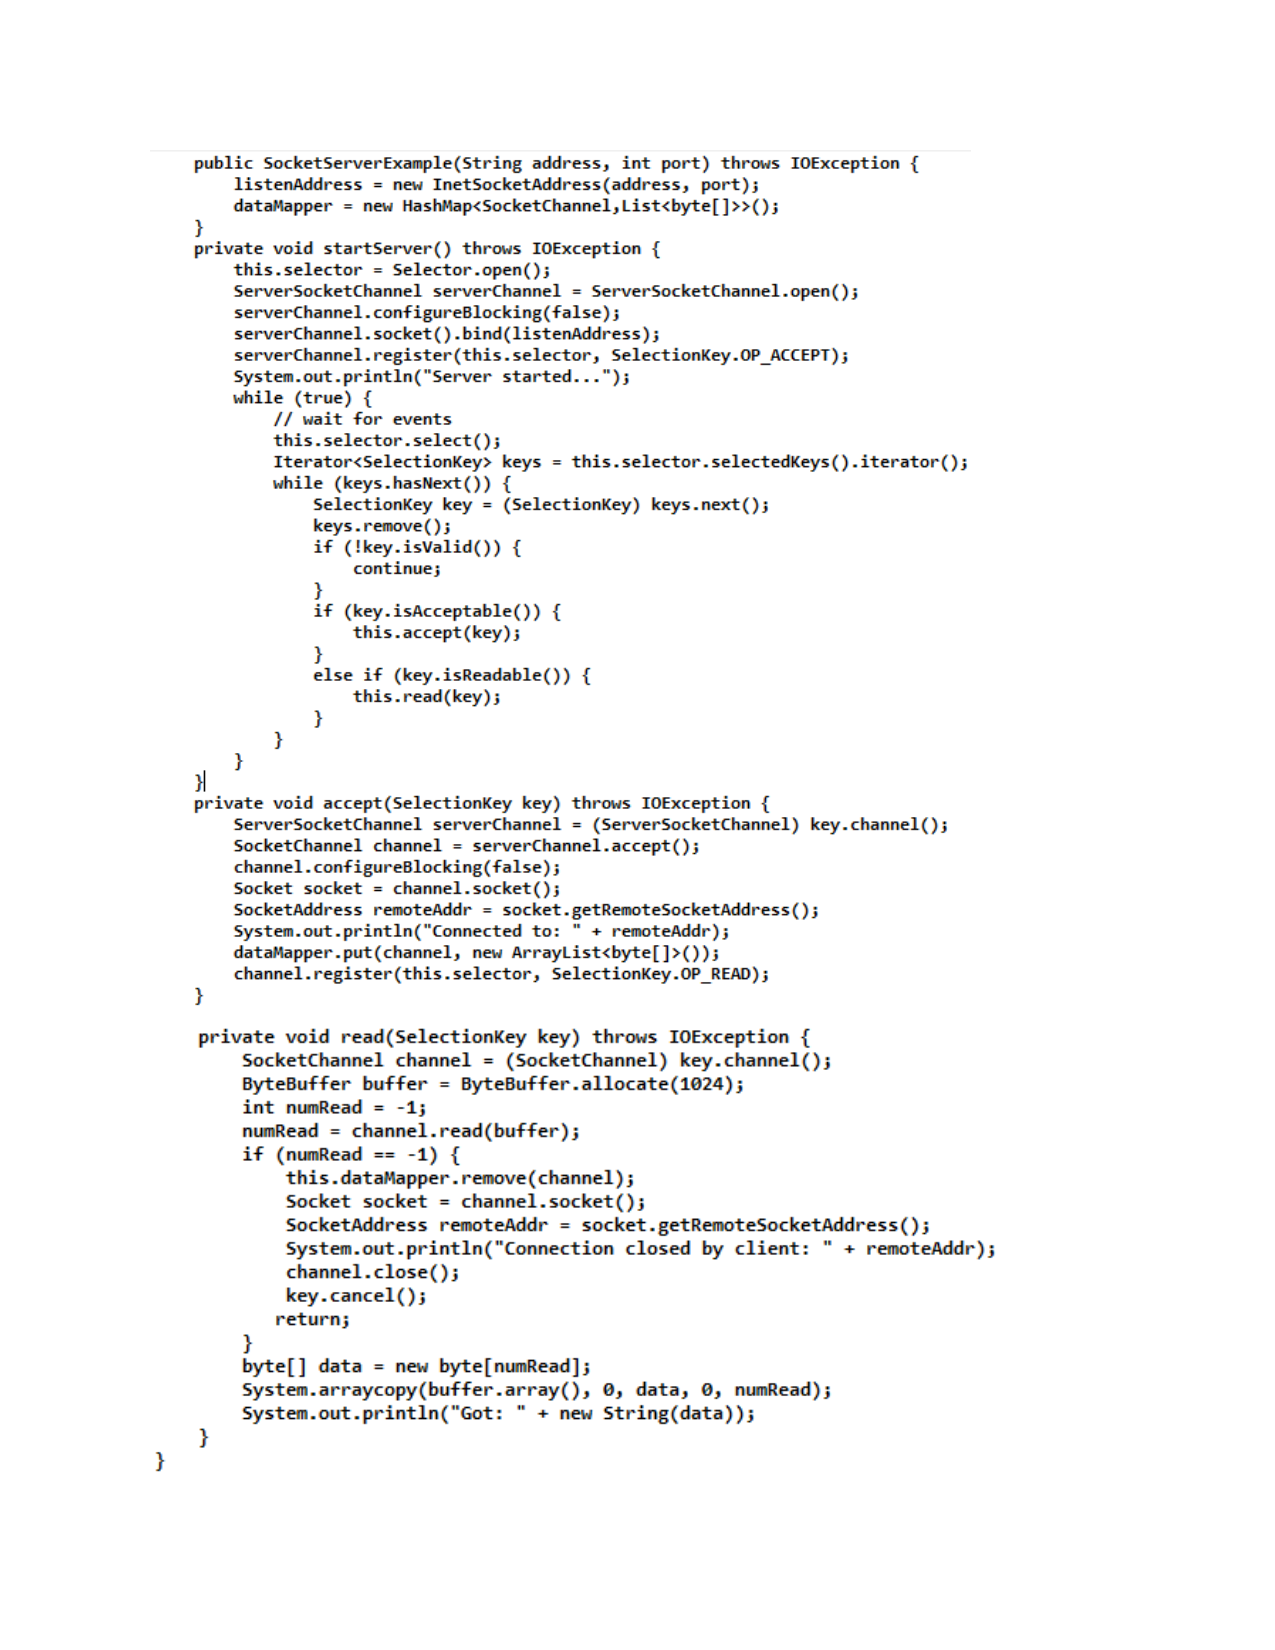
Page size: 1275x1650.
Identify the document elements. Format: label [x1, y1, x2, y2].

picture [150, 150, 971, 1008]
picture [150, 1026, 999, 1476]
